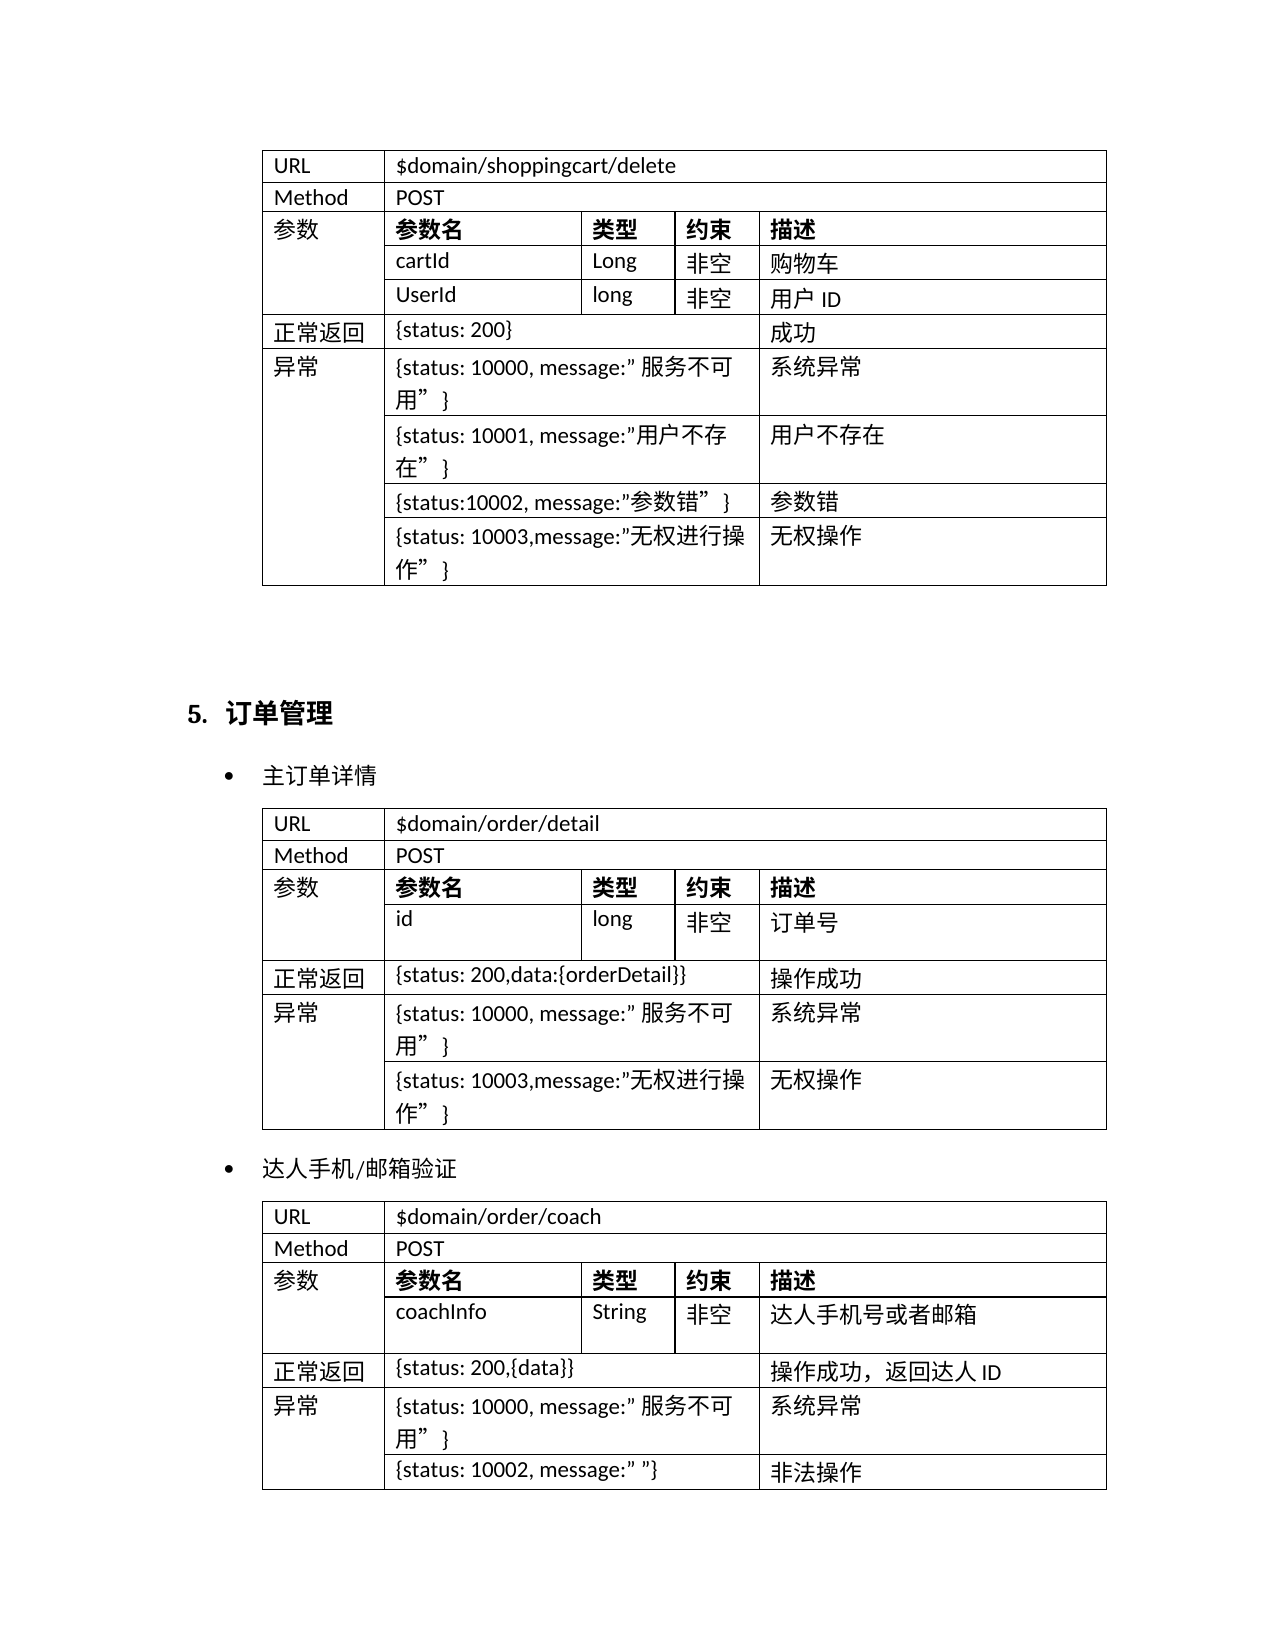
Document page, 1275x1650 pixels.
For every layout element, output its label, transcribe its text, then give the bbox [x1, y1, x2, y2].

table_cell 类型 [582, 870, 674, 903]
table_header $domain/order/detail [385, 809, 1106, 840]
table_cell 参数 [263, 1263, 384, 1352]
table_cell 操作成功，返回达人ID [760, 1354, 1106, 1387]
table_cell Method [263, 183, 384, 211]
table_cell {status: 10003,message:”无权进行操作”} [385, 518, 759, 585]
table_cell 正常返回 [263, 961, 384, 994]
table_cell 用户不存在 [760, 416, 1106, 483]
table_cell 正常返回 [263, 1354, 384, 1387]
table_cell Method [263, 841, 384, 869]
table_cell 操作成功 [760, 961, 1106, 994]
table_cell 参数 [263, 870, 384, 959]
table_cell 类型 [582, 212, 674, 245]
table_header URL [263, 1202, 384, 1233]
table_cell 用户ID [760, 280, 1106, 314]
table_header $domain/order/coach [385, 1202, 1106, 1233]
table_cell 达人手机号或者邮箱 [760, 1298, 1106, 1352]
table_header URL [263, 809, 384, 840]
table_cell UserId [385, 280, 581, 314]
table_cell 参数 [263, 212, 384, 314]
table_header URL [263, 151, 384, 182]
table_cell {status: 10003,message:”无权进行操作”} [385, 1062, 759, 1129]
table_cell 描述 [760, 212, 1106, 245]
subtitle 订单管理 [187, 692, 1087, 731]
table_header $domain/shoppingcart/delete [385, 151, 1106, 182]
table_cell {status:10002, message:”参数错”} [385, 484, 759, 517]
table_cell String [582, 1298, 674, 1352]
table_cell 参数名 [385, 212, 581, 245]
table_cell cartId [385, 246, 581, 279]
table_cell {status: 10001, message:”用户不存在”} [385, 416, 759, 483]
table_cell 参数错 [760, 484, 1106, 517]
table_cell 无权操作 [760, 1062, 1106, 1129]
table_cell 非空 [676, 905, 759, 959]
table_cell 系统异常 [760, 995, 1106, 1061]
table_cell {status: 200,data:{orderDetail}} [385, 961, 759, 994]
table_cell 非空 [676, 1298, 759, 1352]
table_cell 约束 [676, 870, 759, 903]
table_cell 非空 [676, 246, 759, 279]
table_cell POST [385, 841, 1106, 869]
table_cell 非空 [676, 280, 759, 314]
table_cell long [582, 280, 674, 314]
table_cell 参数名 [385, 1263, 581, 1296]
table_cell POST [385, 1234, 1106, 1262]
table_cell id [385, 905, 581, 959]
table_cell {status: 10000, message:” 服务不可用”} [385, 1388, 759, 1454]
table_cell 非法操作 [760, 1455, 1106, 1488]
subtitle 主订单详情 [225, 758, 1087, 791]
table_cell Method [263, 1234, 384, 1262]
table_cell POST [385, 183, 1106, 211]
table_cell coachInfo [385, 1298, 581, 1352]
table_cell 参数名 [385, 870, 581, 903]
table_cell {status: 10000, message:” 服务不可用”} [385, 349, 759, 415]
table_cell {status: 10000, message:” 服务不可用”} [385, 995, 759, 1061]
table_cell 无权操作 [760, 518, 1106, 585]
subtitle 达人手机/邮箱验证 [225, 1151, 1087, 1184]
table_cell 约束 [676, 1263, 759, 1296]
table_cell 异常 [263, 995, 384, 1129]
table_cell 订单号 [760, 905, 1106, 959]
table_cell {status: 10002, message:” ”} [385, 1455, 759, 1488]
table_cell 异常 [263, 1388, 384, 1488]
table_cell {status: 200} [385, 315, 759, 348]
table_cell 系统异常 [760, 1388, 1106, 1454]
table_cell 描述 [760, 1263, 1106, 1296]
table_cell 类型 [582, 1263, 674, 1296]
table_cell 成功 [760, 315, 1106, 348]
table_cell long [582, 905, 674, 959]
table_cell Long [582, 246, 674, 279]
table_cell {status: 200,{data}} [385, 1354, 759, 1387]
table_cell 描述 [760, 870, 1106, 903]
table_cell 正常返回 [263, 315, 384, 348]
table_cell 购物车 [760, 246, 1106, 279]
table_cell 约束 [676, 212, 759, 245]
table_cell 异常 [263, 349, 384, 585]
table_cell 系统异常 [760, 349, 1106, 415]
